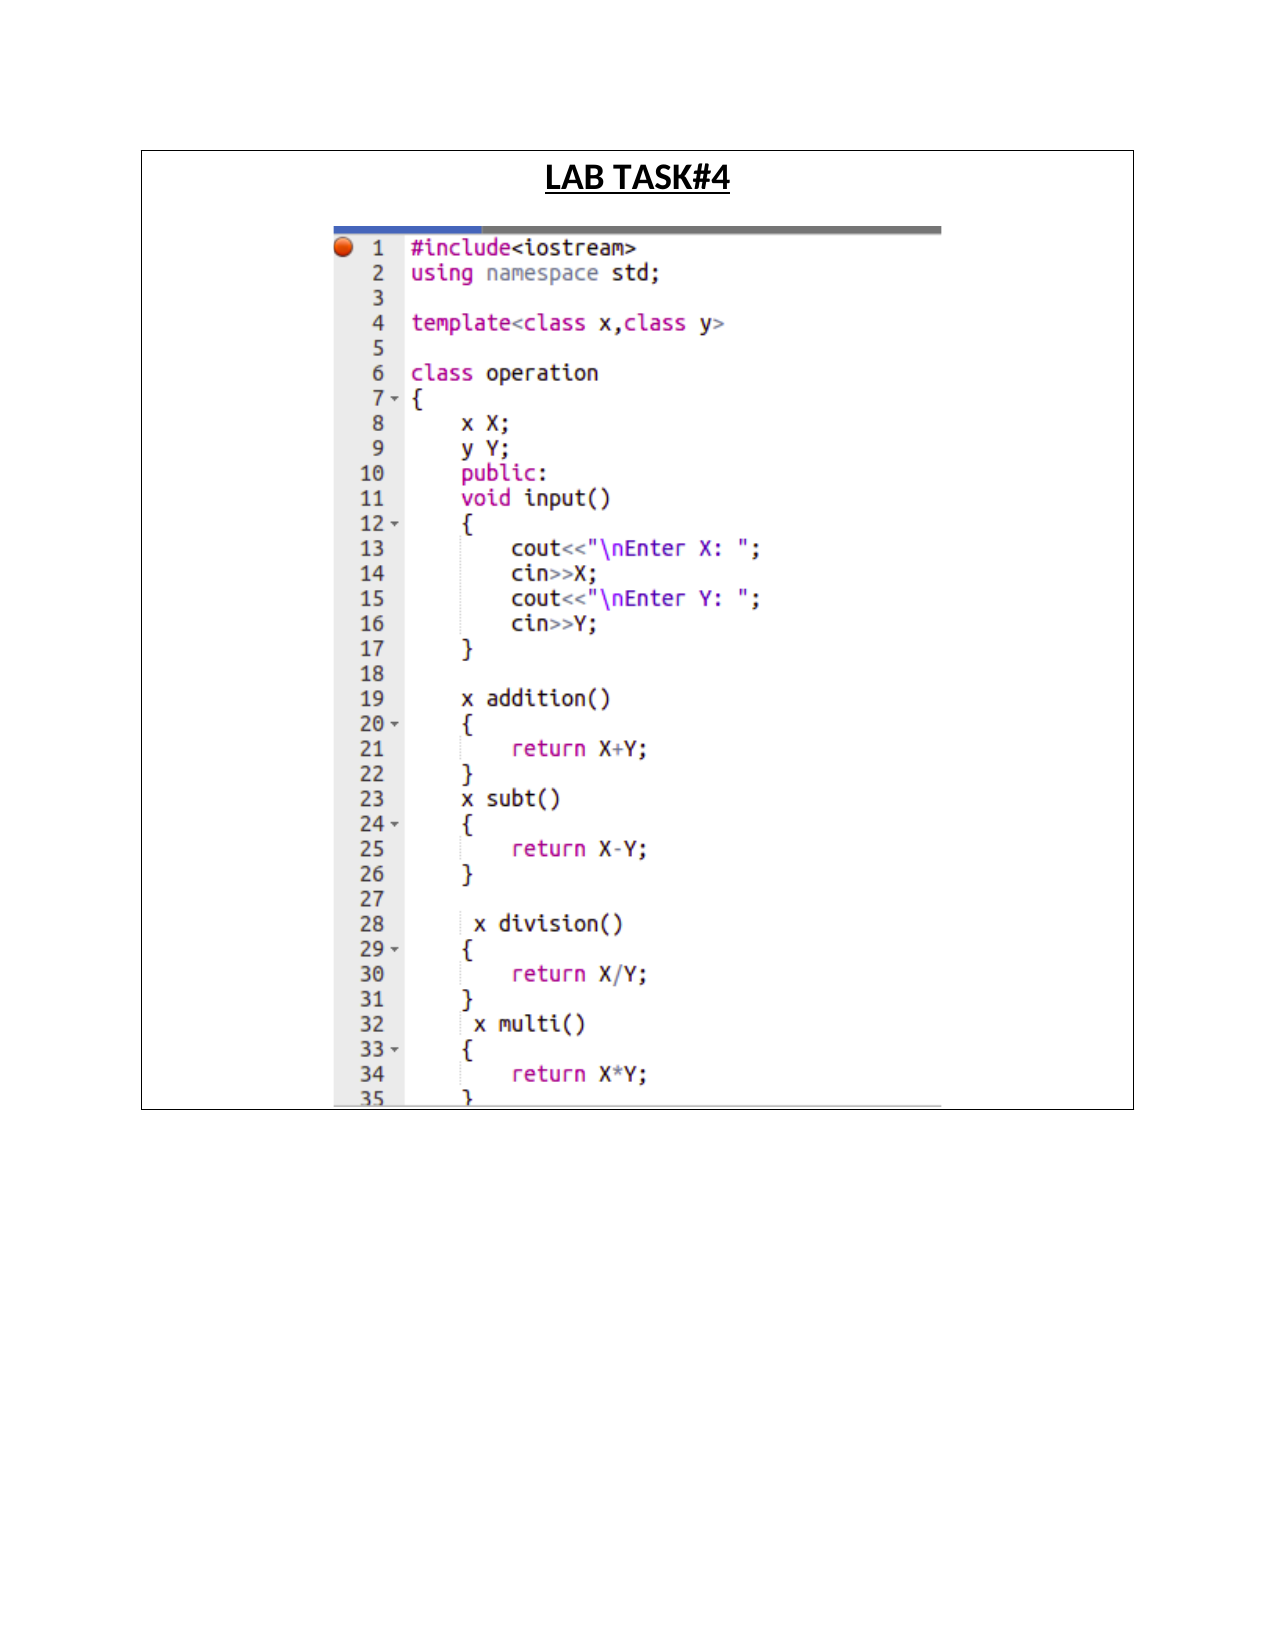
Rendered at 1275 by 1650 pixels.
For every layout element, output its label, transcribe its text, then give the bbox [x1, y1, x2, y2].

picture [333, 226, 942, 1107]
text LAB TASK#4 [142, 151, 1133, 199]
